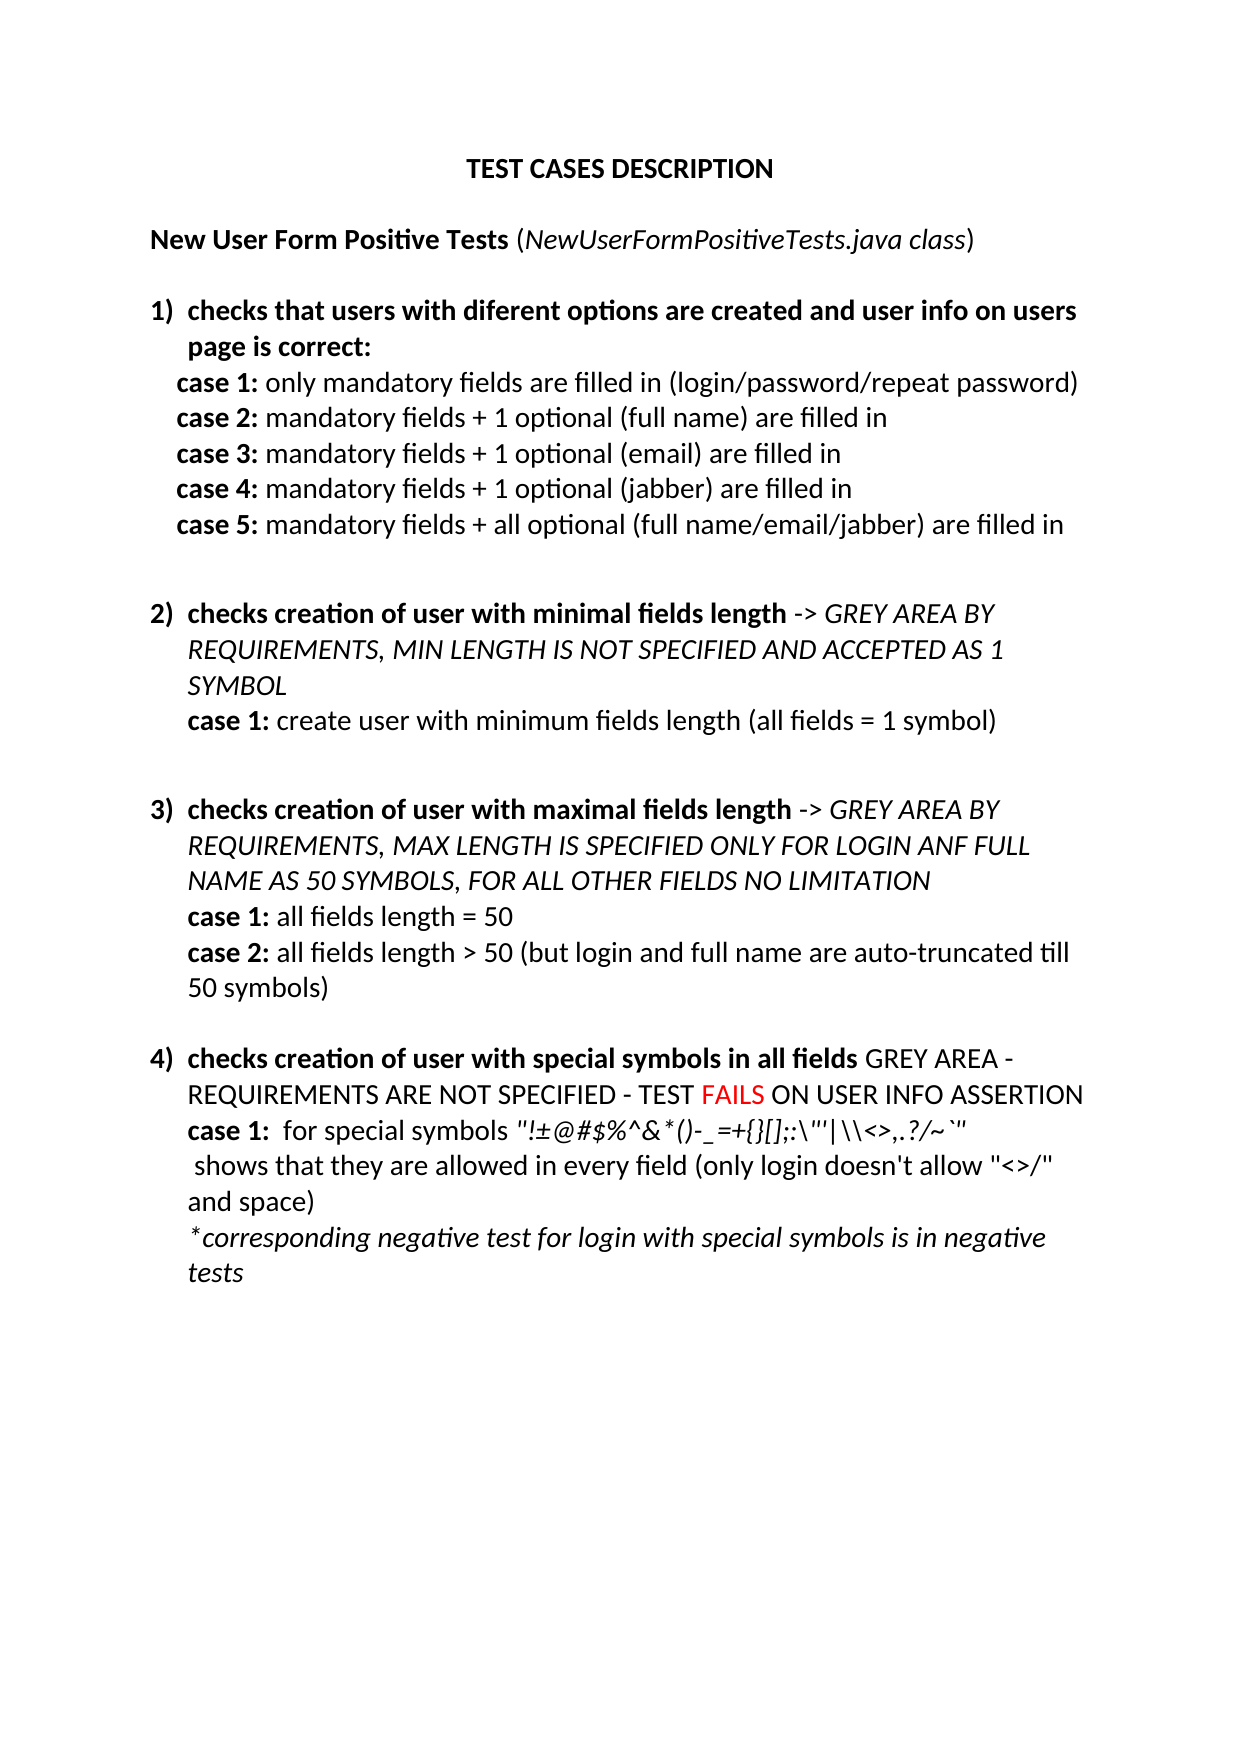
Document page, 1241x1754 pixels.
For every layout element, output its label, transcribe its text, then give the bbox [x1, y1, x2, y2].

text case 3: mandatory fields + 1 optional (email) are filled in [150, 435, 1090, 471]
text case 5: mandatory fields + all optional (full name/email/jabber) are filled in [150, 506, 1090, 542]
list checks that users with diferent options are created and user info on users page is correct: [150, 292, 1090, 364]
list *corresponding negative test for login with special symbols is in negative tests [187, 1219, 1090, 1290]
text TEST CASES DESCRIPTION [150, 150, 1090, 186]
text case 4: mandatory fields + 1 optional (jabber) are filled in [150, 471, 1090, 506]
text case 2: all fields length > 50 (but login and full name are auto-truncated till 50 symbols) [187, 934, 1090, 1005]
text case 1: all fields length = 50 [187, 898, 1090, 934]
list case 1: for special symbols "!±@#$%^&*()-_=+{}[];:\"'|\\<>,.?/~`" [187, 1112, 1090, 1147]
list shows that they are allowed in every field (only login doesn't allow "<>/" and space) [187, 1147, 1090, 1219]
text case 2: mandatory fields + 1 optional (full name) are filled in [150, 399, 1090, 435]
text New User Form Positive Tests (NewUserFormPositiveTests.java class) [150, 221, 1090, 257]
list case 1: create user with minimum fields length (all fields = 1 symbol) [187, 702, 1090, 738]
list checks creation of user with maximal fields length -> GREY AREA BY REQUIREMENTS, MAX LENGTH IS SPECIFIED ONLY FOR LOGIN ANF FULL NAME AS 50 SYMBOLS, FOR ALL OTHER FIELDS NO LIMITATION [150, 791, 1090, 898]
list checks creation of user with minimal fields length -> GREY AREA BY REQUIREMENTS, MIN LENGTH IS NOT SPECIFIED AND ACCEPTED AS 1 SYMBOL [150, 595, 1090, 702]
list checks creation of user with special symbols in all fields GREY AREA - REQUIREMENTS ARE NOT SPECIFIED - TEST FAILS ON USER INFO ASSERTION [150, 1041, 1090, 1112]
text case 1: only mandatory fields are filled in (login/password/repeat password) [150, 364, 1090, 399]
